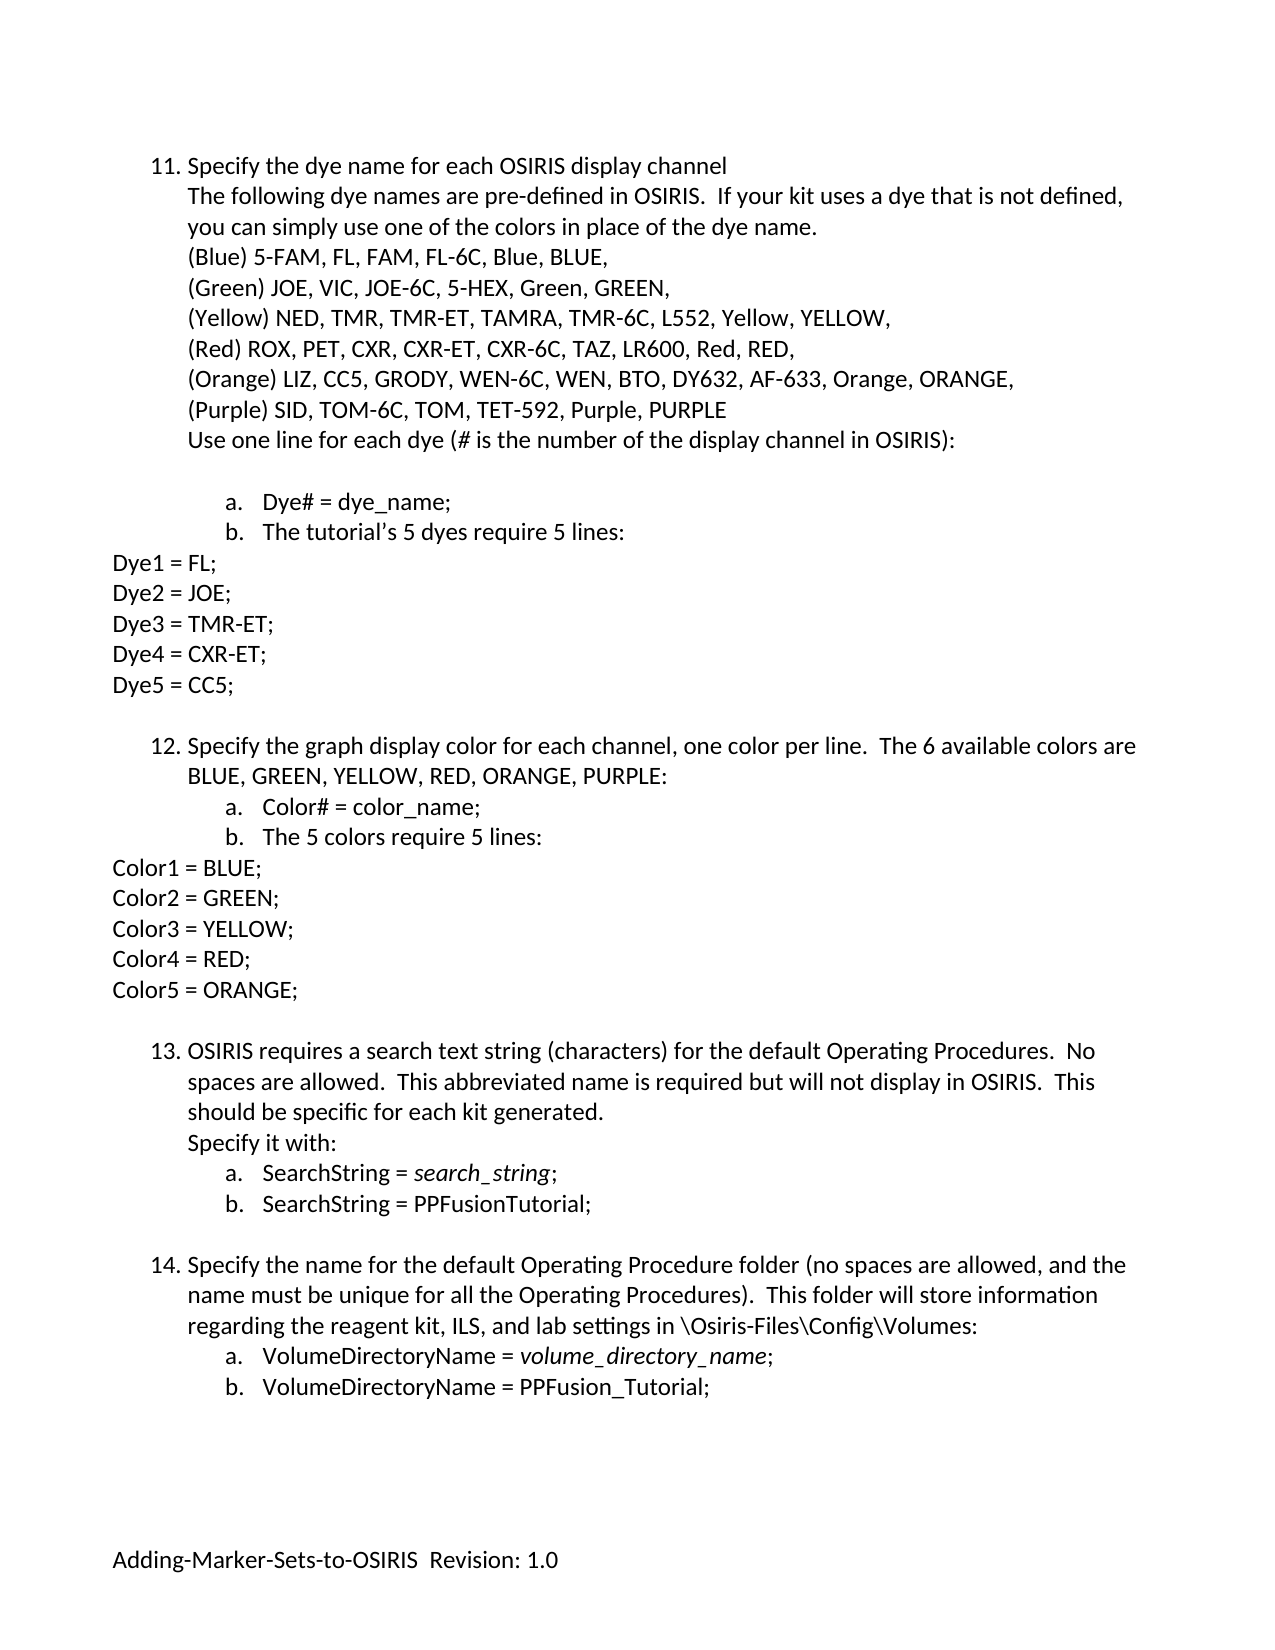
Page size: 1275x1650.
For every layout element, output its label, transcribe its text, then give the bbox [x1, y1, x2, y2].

text Dye5 = CC5; [112, 669, 1162, 699]
text Dye1 = FL; [112, 547, 1162, 577]
list Specify the graph display color for each channel, one color per line. The 6 available colors are BLUE, GREEN, YELLOW, RED, ORANGE, PURPLE: [150, 730, 1162, 791]
text Color1 = BLUE; [112, 852, 1162, 882]
list Specify the name for the default Operating Procedure folder (no spaces are allowed, and the name must be unique for all the Operating Procedures). This folder will store information regarding the reagent kit, ILS, and lab settings in \Osiris-Files\Config\Volumes: [150, 1249, 1162, 1340]
text Color4 = RED; [112, 943, 1162, 974]
list SearchString = PPFusionTutorial; [225, 1188, 1162, 1218]
list OSIRIS requires a search text string (characters) for the default Operating Procedures. No spaces are allowed. This abbreviated name is required but will not display in OSIRIS. This should be specific for each kit generated. Specify it with: [150, 1035, 1162, 1157]
text Color5 = ORANGE; [112, 974, 1162, 1004]
list Specify the dye name for each OSIRIS display channel The following dye names are pre-defined in OSIRIS. If your kit uses a dye that is not defined, you can simply use one of the colors in place of the dye name. (Blue) 5-FAM, FL, FAM, FL-6C, Blue, BLUE, (Green) JOE, VIC, JOE-6C, 5-HEX, Green, GREEN, (Yellow) NED, TMR, TMR-ET, TAMRA, TMR-6C, L552, Yellow, YELLOW, (Red) ROX, PET, CXR, CXR-ET, CXR-6C, TAZ, LR600, Red, RED, (Orange) LIZ, CC5, GRODY, WEN-6C, WEN, BTO, DY632, AF-633, Orange, ORANGE, (Purple) SID, TOM-6C, TOM, TET-592, Purple, PURPLE Use one line for each dye (# is the number of the display channel in OSIRIS): [150, 150, 1162, 486]
text Color3 = YELLOW; [112, 913, 1162, 943]
list Color# = color_name; [225, 791, 1162, 821]
text Color2 = GREEN; [112, 882, 1162, 913]
text Dye3 = TMR-ET; [112, 608, 1162, 638]
text Dye4 = CXR-ET; [112, 638, 1162, 669]
list SearchString = search_string; [225, 1157, 1162, 1188]
list Dye# = dye_name; [225, 486, 1162, 516]
list The tutorial’s 5 dyes require 5 lines: [225, 516, 1162, 547]
list VolumeDirectoryName = volume_directory_name; [225, 1340, 1162, 1371]
list The 5 colors require 5 lines: [225, 821, 1162, 852]
list VolumeDirectoryName = PPFusion_Tutorial; [225, 1371, 1162, 1401]
text Dye2 = JOE; [112, 577, 1162, 608]
